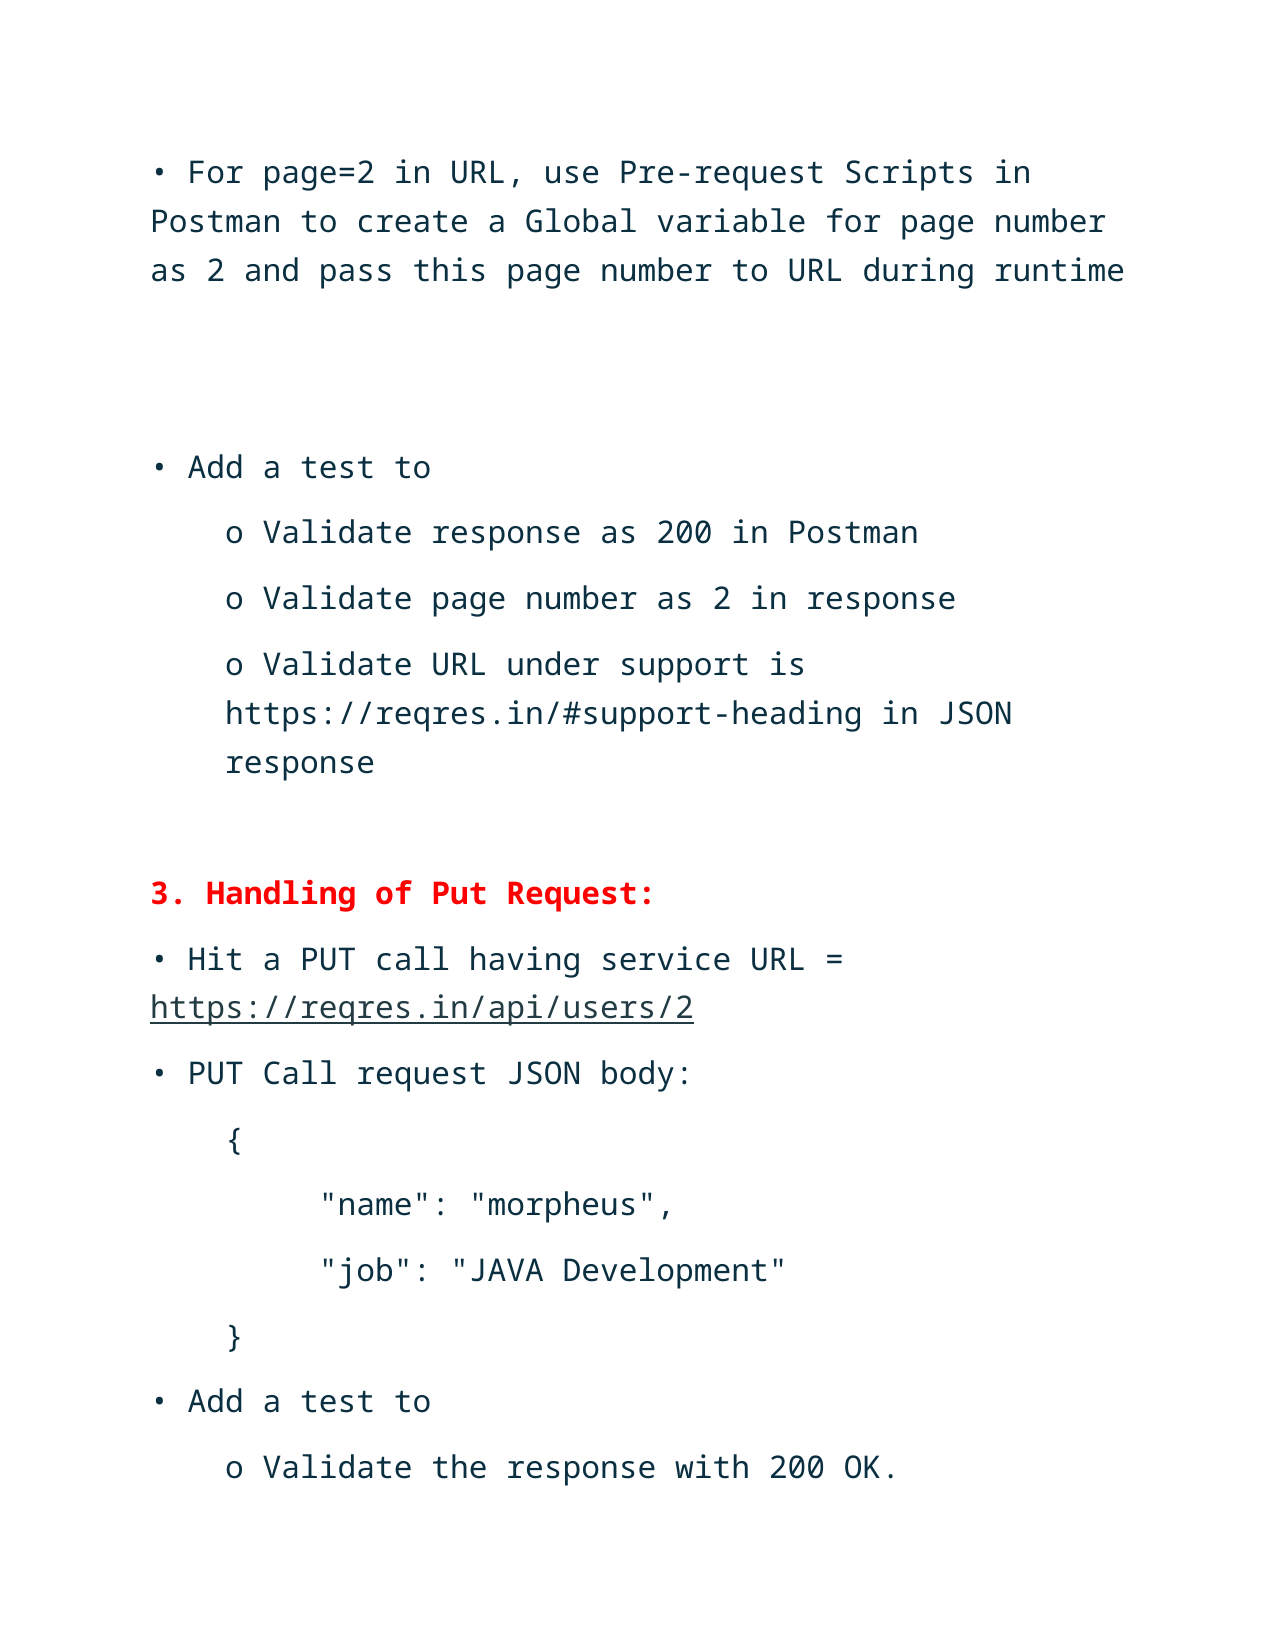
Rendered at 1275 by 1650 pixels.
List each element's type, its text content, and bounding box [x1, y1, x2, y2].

text 3. Handling of Put Request: [150, 871, 1125, 913]
text o Validate page number as 2 in response [150, 576, 1125, 619]
text o Validate response as 200 in Postman [150, 510, 1125, 553]
text • Hit a PUT call having service URL = https://reqres.in/api/users/2 [150, 936, 1125, 1028]
text } [150, 1313, 1125, 1356]
text { [150, 1117, 1125, 1159]
text • For page=2 in URL, use Pre-request Scripts in Postman to create a Global variable for page number as 2 and pass this page number to URL during runtime [150, 150, 1125, 291]
text "name": "morpheus", [225, 1182, 1125, 1225]
text • Add a test to [150, 1379, 1125, 1422]
text o Validate the response with 200 OK. [150, 1445, 1125, 1487]
text o Validate URL under support is https://reqres.in/#support-heading in JSON response [225, 642, 1125, 782]
text • Add a test to [150, 445, 1125, 487]
text "job": "JAVA Development" [225, 1248, 1125, 1291]
text • PUT Call request JSON body: [150, 1051, 1125, 1094]
